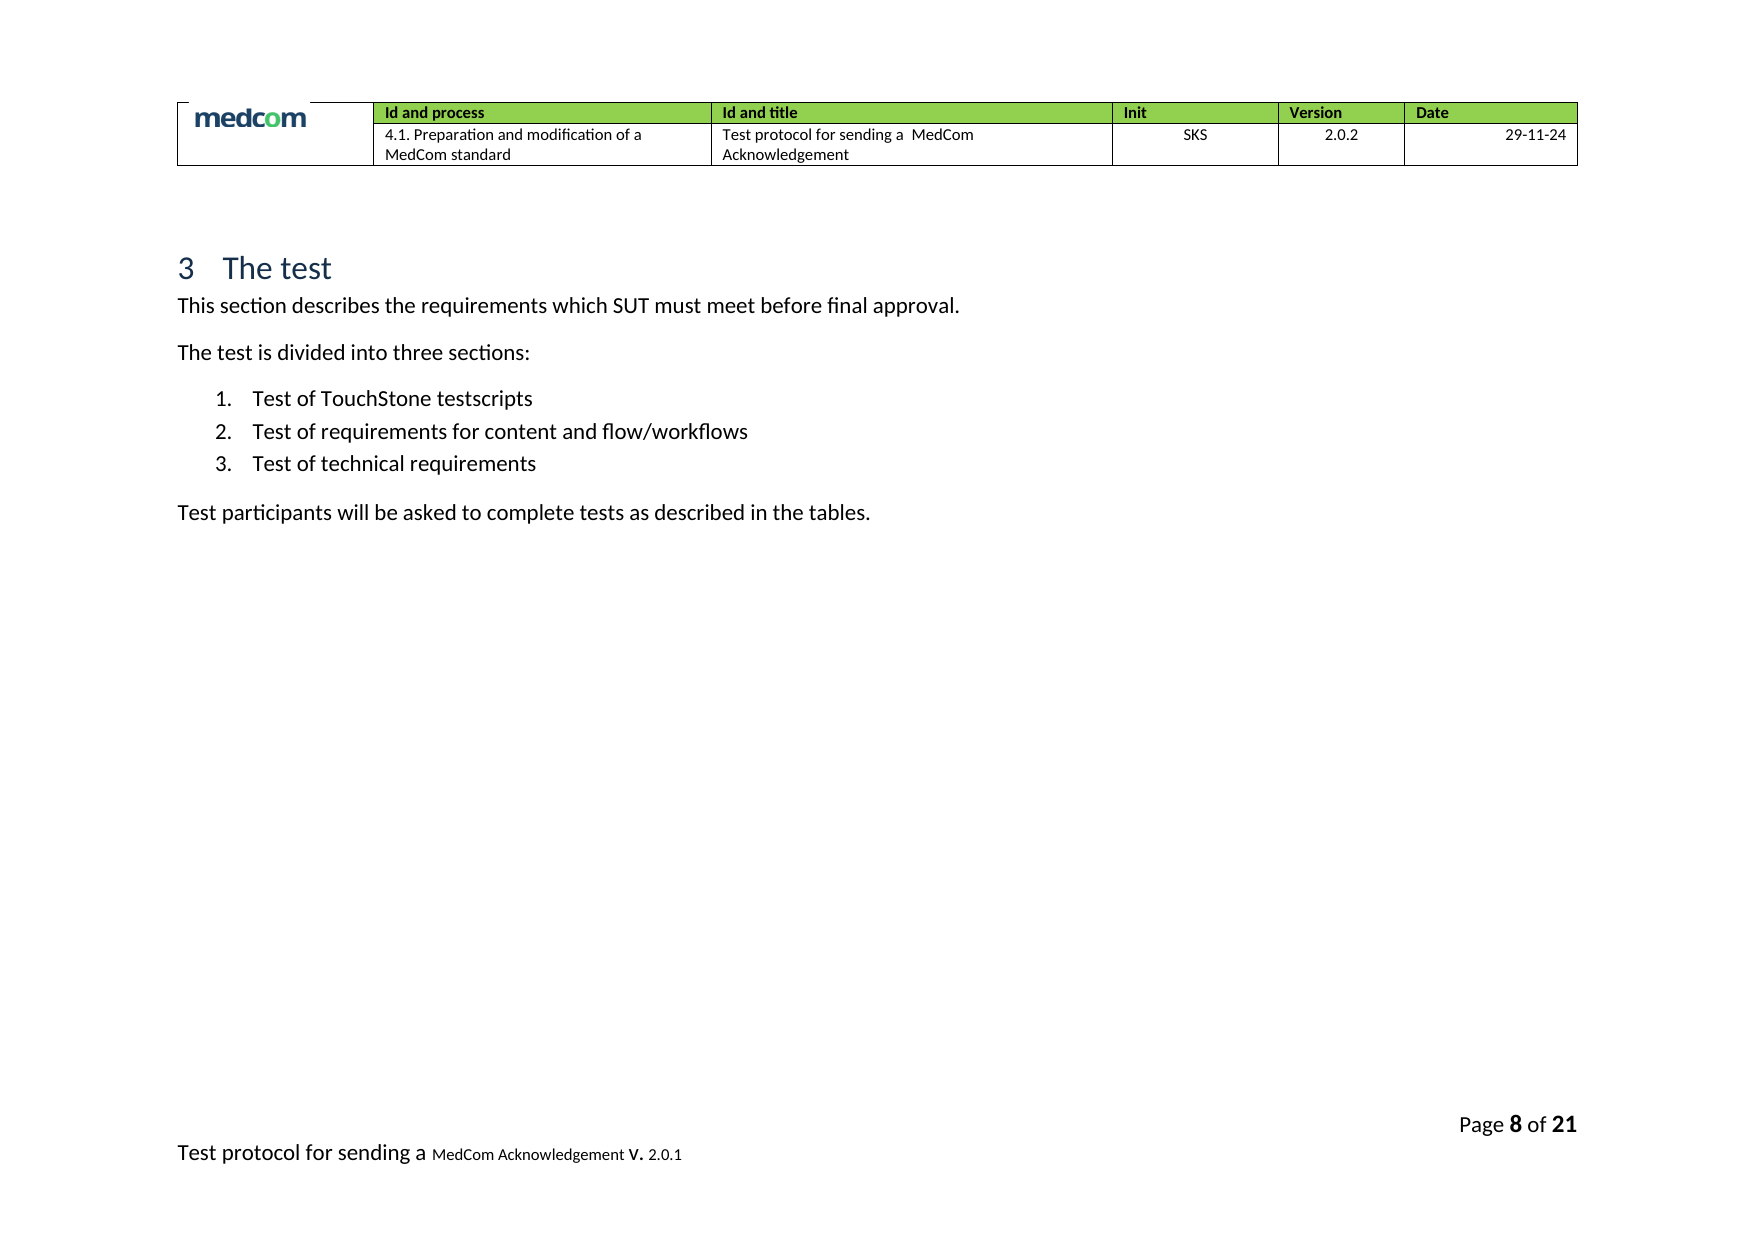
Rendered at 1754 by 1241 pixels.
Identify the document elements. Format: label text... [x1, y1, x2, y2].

text Test participants will be asked to complete tests as described in the tables. [177, 498, 1577, 526]
list Test of technical requirements [215, 449, 1577, 477]
list Test of requirements for content and flow/workflows [215, 417, 1577, 445]
text The test is divided into three sections: [177, 338, 1577, 366]
text This section describes the requirements which SUT must meet before final approval. [177, 291, 1577, 319]
list Test of TouchStone testscripts [215, 384, 1577, 413]
picture [188, 102, 311, 133]
subtitle The test [177, 247, 1577, 288]
